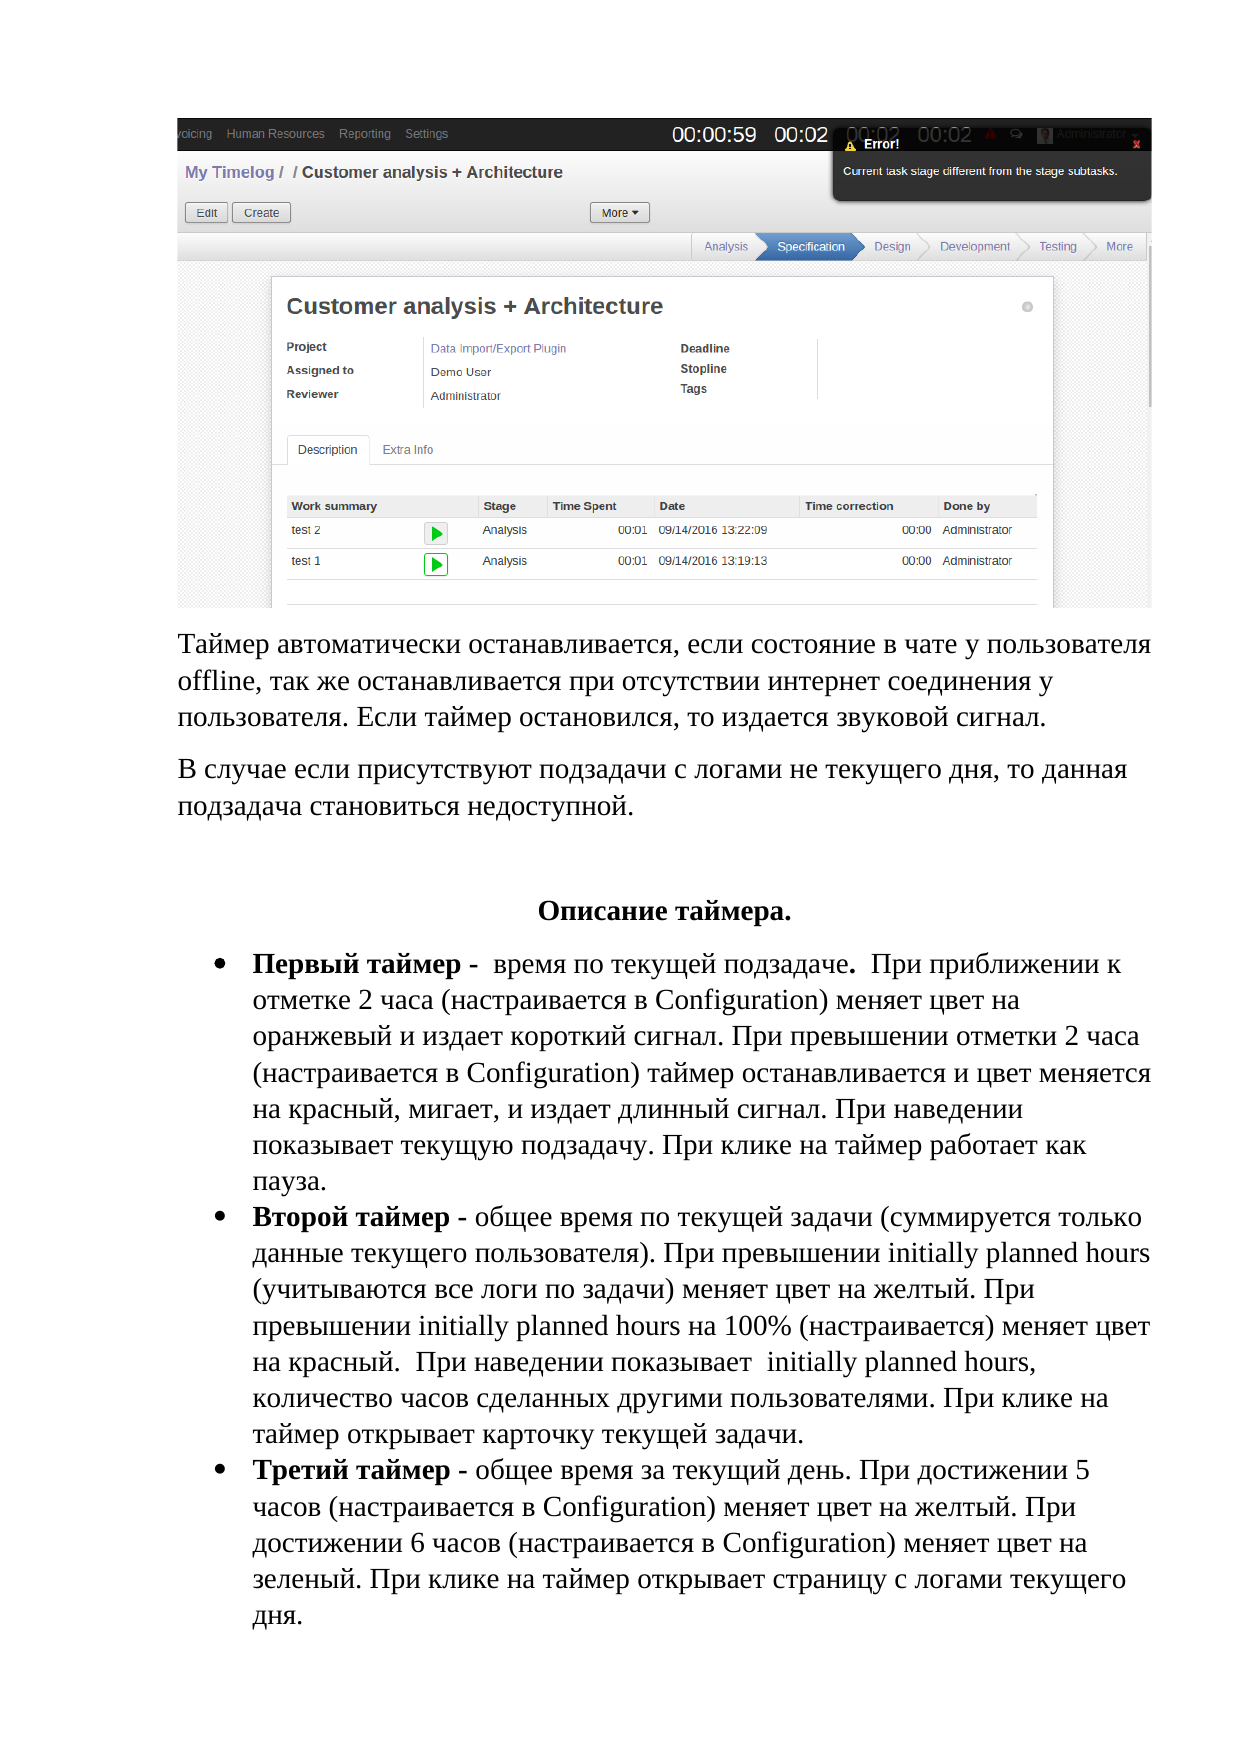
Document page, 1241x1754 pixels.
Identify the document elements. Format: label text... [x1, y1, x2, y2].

picture [177, 118, 1152, 608]
text Таймер автоматически останавливается, если состояние в чате у пользователя offline, так же останавливается при отсутствии интернет соединения у пользователя. Если таймер остановился, то издается звуковой сигнал. [177, 626, 1152, 732]
list Третий таймер - общее время за текущий день. При достижении 5 часов (настраивается в Configuration) меняет цвет на желтый. При достижении 6 часов (настраивается в Configuration) меняет цвет на зеленый. При клике на таймер открывает страницу с логами текущего дня. [215, 1452, 1152, 1631]
list Второй таймер - общее время по текущей задачи (суммируется только данные текущего пользователя). При превышении initially planned hours (учитываются все логи по задачи) меняет цвет на желтый. При превышении initially planned hours на 100% (настраивается) меняет цвет на красный. При наведении показывает initially planned hours, количество часов сделанных другими пользователями. При клике на таймер открывает карточку текущей задачи. [215, 1199, 1152, 1450]
text В случае если присутствуют подзадачи с логами не текущего дня, то данная подзадача становиться недоступной. [177, 752, 1152, 821]
text Описание таймера. [177, 893, 1152, 927]
list Первый таймер - время по текущей подзадаче. При приближении к отметке 2 часа (настраивается в Configuration) меняет цвет на оранжевый и издает короткий сигнал. При превышении отметки 2 часа (настраивается в Configuration) таймер останавливается и цвет меняется на красный, мигает, и издает длинный сигнал. При наведении показывает текущую подзадачу. При клике на таймер работает как пауза. [215, 946, 1152, 1197]
